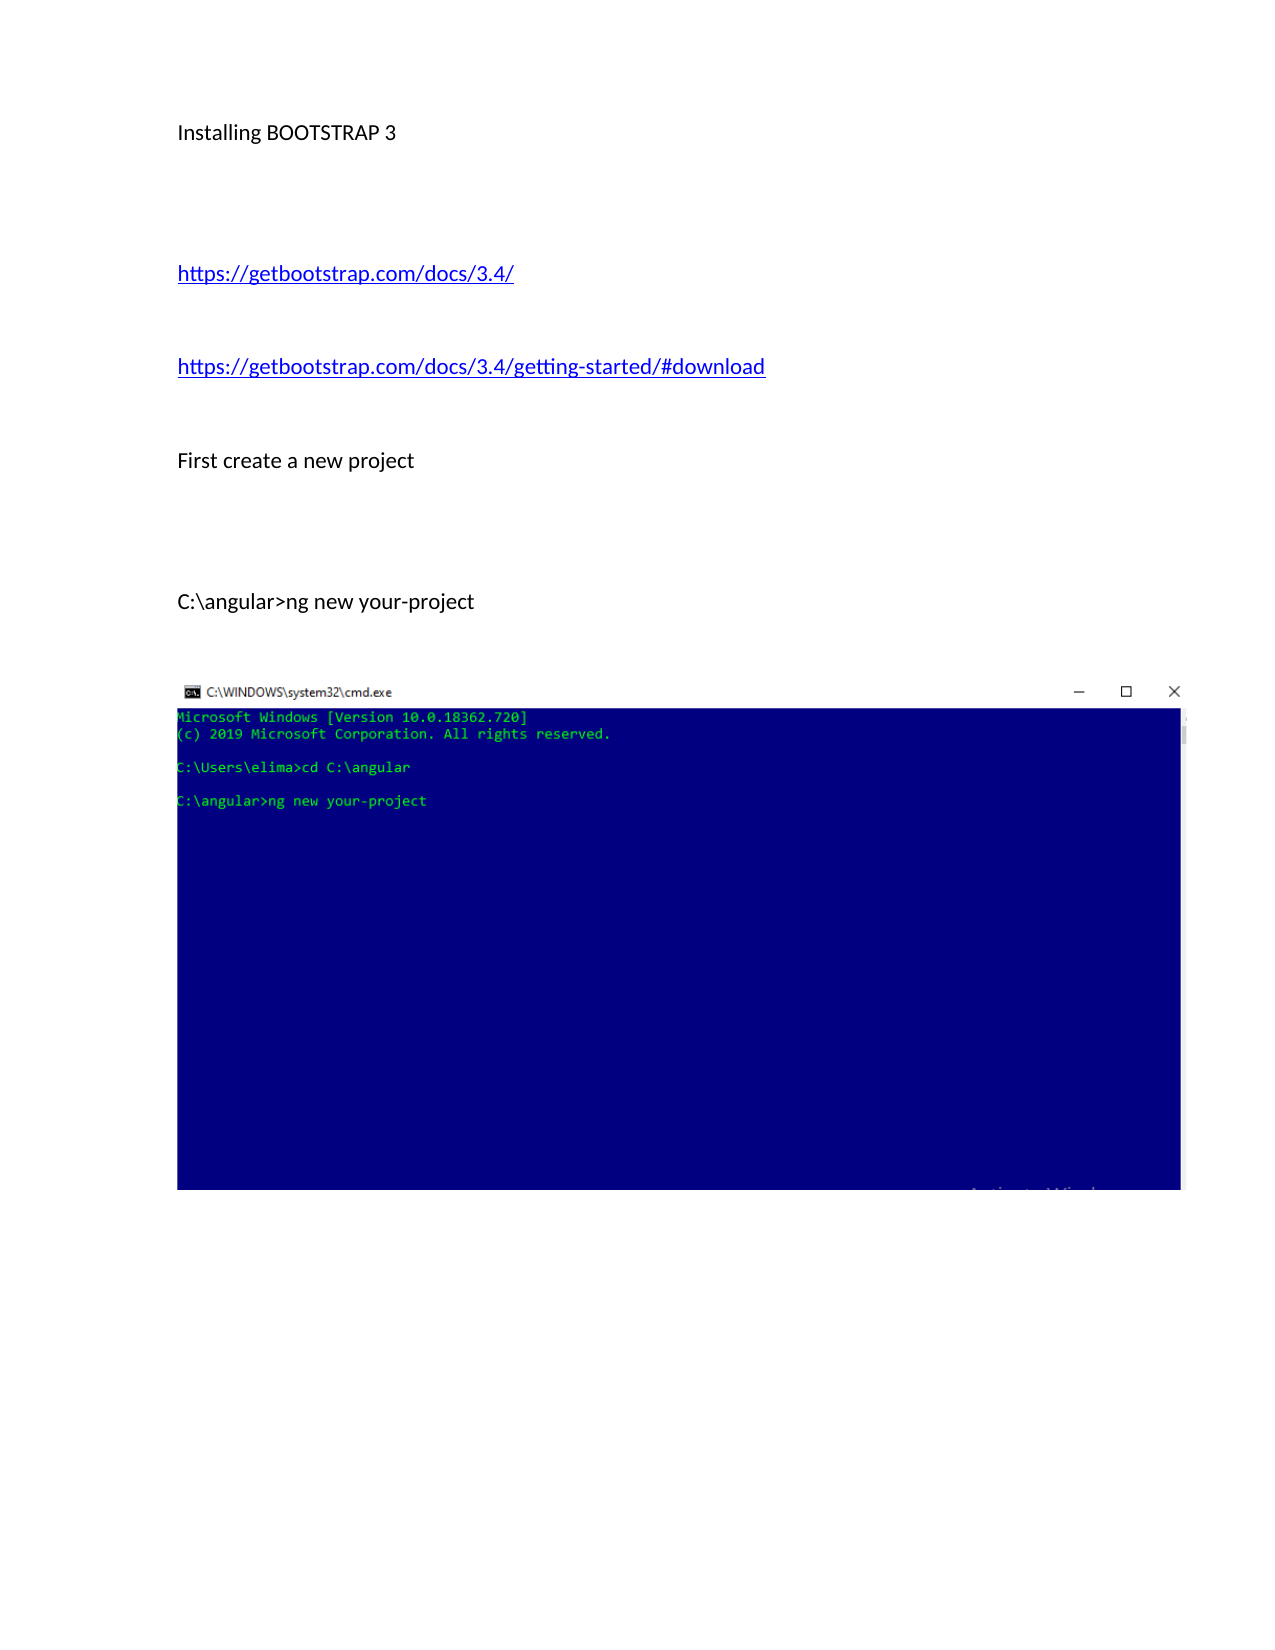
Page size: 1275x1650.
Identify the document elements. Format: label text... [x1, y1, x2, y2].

text Installing BOOTSTRAP 3 [177, 118, 1186, 146]
text https://getbootstrap.com/docs/3.4/ [177, 259, 1186, 287]
picture [177, 680, 1187, 1190]
text First create a new project [177, 446, 1186, 474]
text https://getbootstrap.com/docs/3.4/getting-started/#download [177, 352, 1186, 381]
text C:\angular>ng new your-project [177, 587, 1186, 615]
